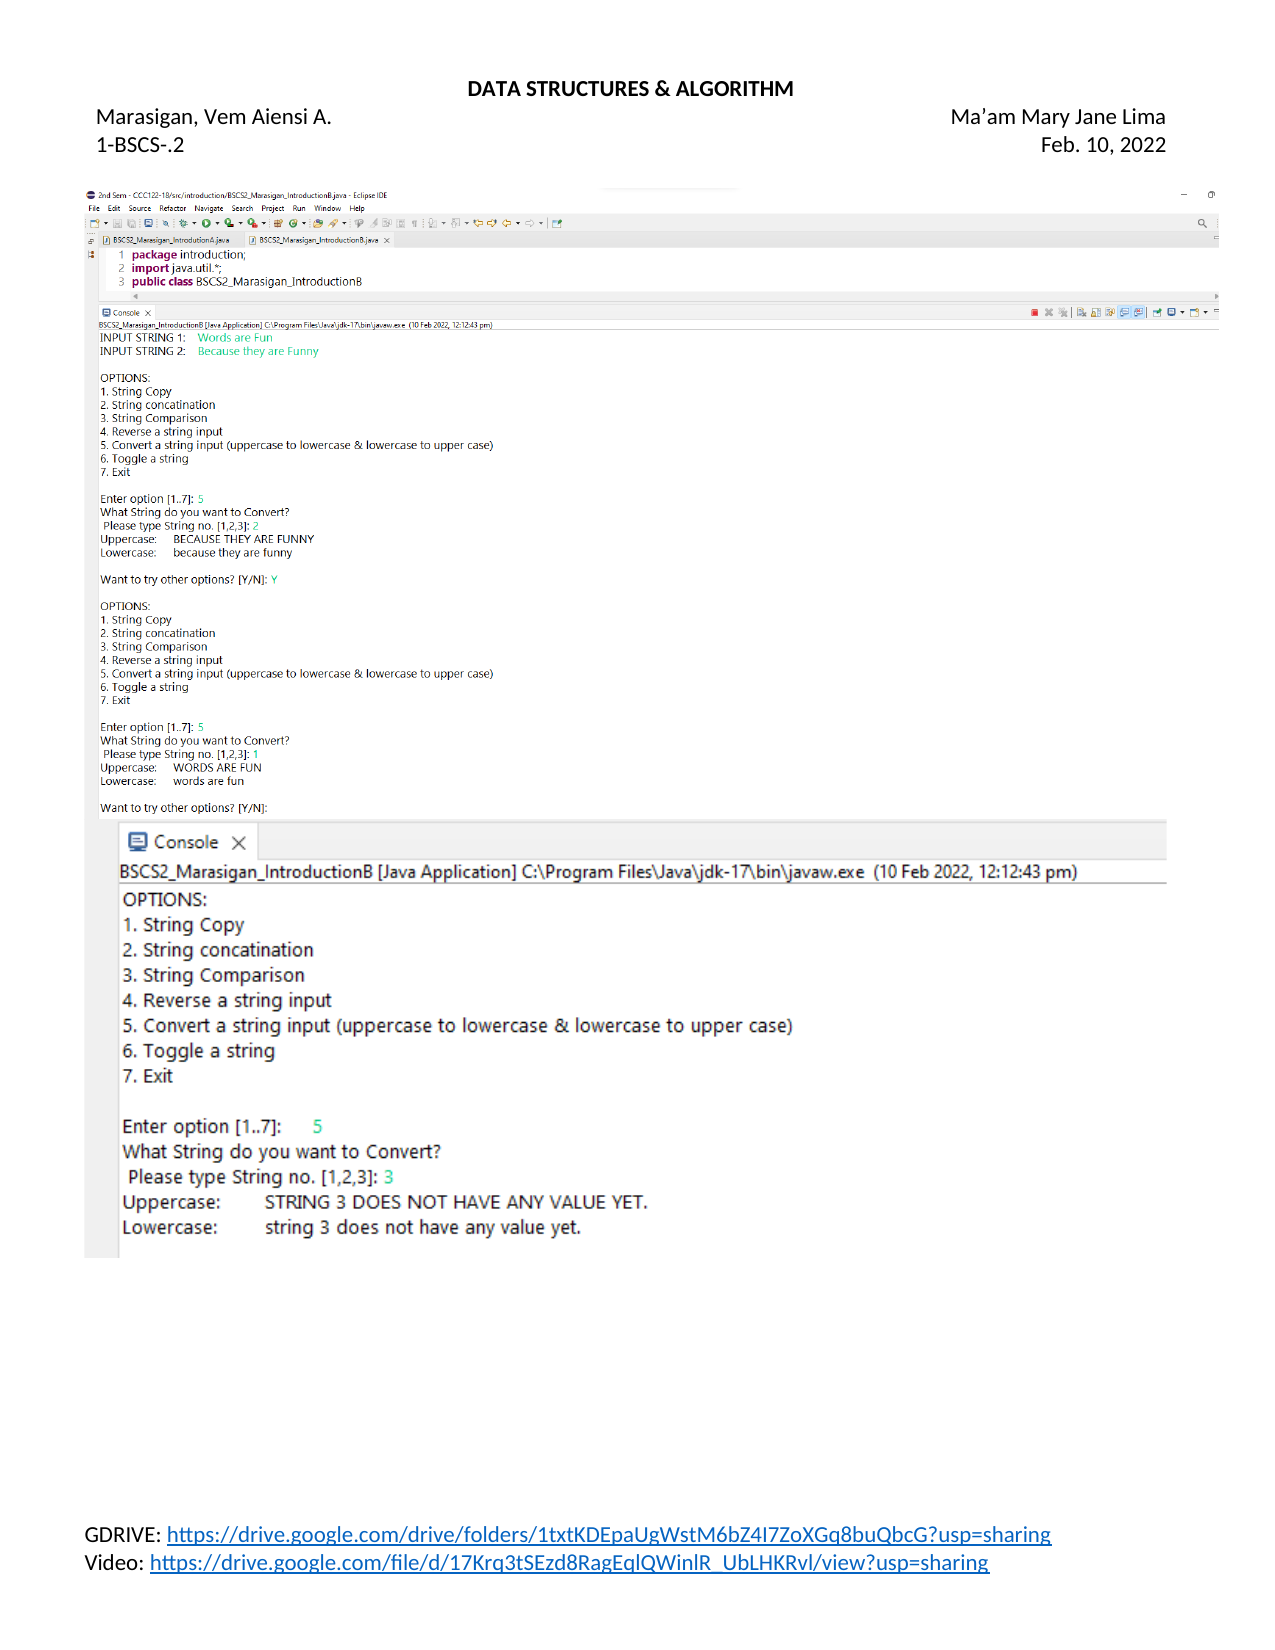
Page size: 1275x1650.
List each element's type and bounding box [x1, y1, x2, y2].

picture [84, 188, 1219, 1258]
